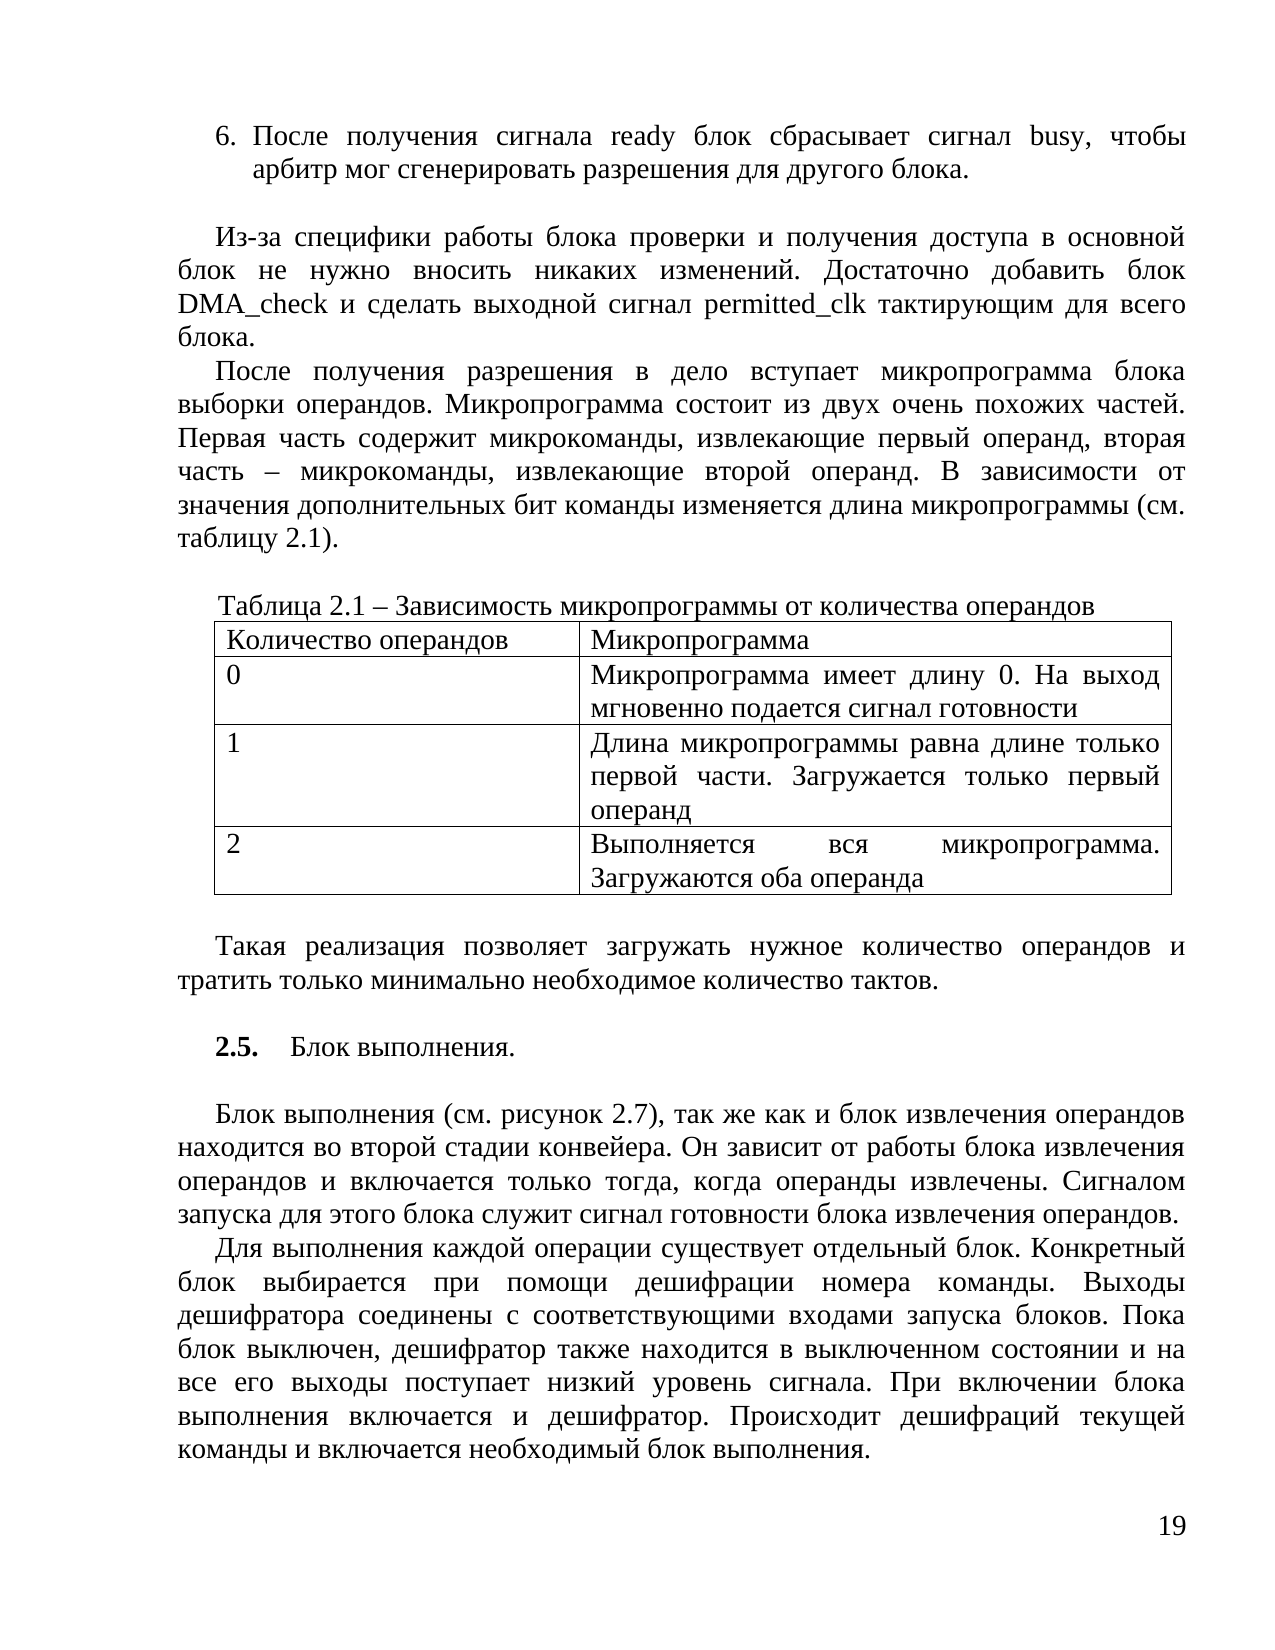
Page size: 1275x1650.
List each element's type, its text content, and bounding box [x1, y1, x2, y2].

text Для выполнения каждой операции существует отдельный блок. Конкретный блок выбирается при помощи дешифрации номера команды. Выходы дешифратора соединены с соответствующими входами запуска блоков. Пока блок выключен, дешифратор также находится в выключенном состоянии и на все его выходы поступает низкий уровень сигнала. При включении блока выполнения включается и дешифратор. Происходит дешифраций текущей команды и включается необходимый блок выполнения. [177, 1230, 1186, 1465]
table_header Количество операндов [215, 622, 579, 656]
table_cell Длина микропрограммы равна длине только первой части. Загружается только первый операнд [580, 725, 1171, 826]
text Такая реализация позволяет загружать нужное количество операндов и тратить только минимально необходимое количество тактов. [177, 928, 1186, 995]
table_cell 2 [215, 827, 579, 894]
table_header Микропрограмма [580, 622, 1171, 656]
text Таблица 2.1 – Зависимость микропрограммы от количества операндов [177, 588, 1186, 621]
text После получения разрешения в дело вступает микропрограмма блока выборки операндов. Микропрограмма состоит из двух очень похожих частей. Первая часть содержит микрокоманды, извлекающие первый операнд, вторая часть – микрокоманды, извлекающие второй операнд. В зависимости от значения дополнительных бит команды изменяется длина микропрограммы (см. таблицу 2.1). [177, 353, 1186, 554]
table_cell 0 [215, 657, 579, 724]
text Из-за специфики работы блока проверки и получения доступа в основной блок не нужно вносить никаких изменений. Достаточно добавить блок DMA_check и сделать выходной сигнал permitted_clk тактирующим для всего блока. [177, 219, 1186, 353]
table_cell 1 [215, 725, 579, 826]
table_cell Микропрограмма имеет длину 0. На выход мгновенно подается сигнал готовности [580, 657, 1171, 724]
list Блок выполнения. [215, 1029, 1186, 1062]
table_cell Выполняется вся микропрограмма. Загружаются оба операнда [580, 827, 1171, 894]
list После получения сигнала ready блок сбрасывает сигнал busy, чтобы арбитр мог сгенерировать разрешения для другого блока. [215, 118, 1186, 185]
